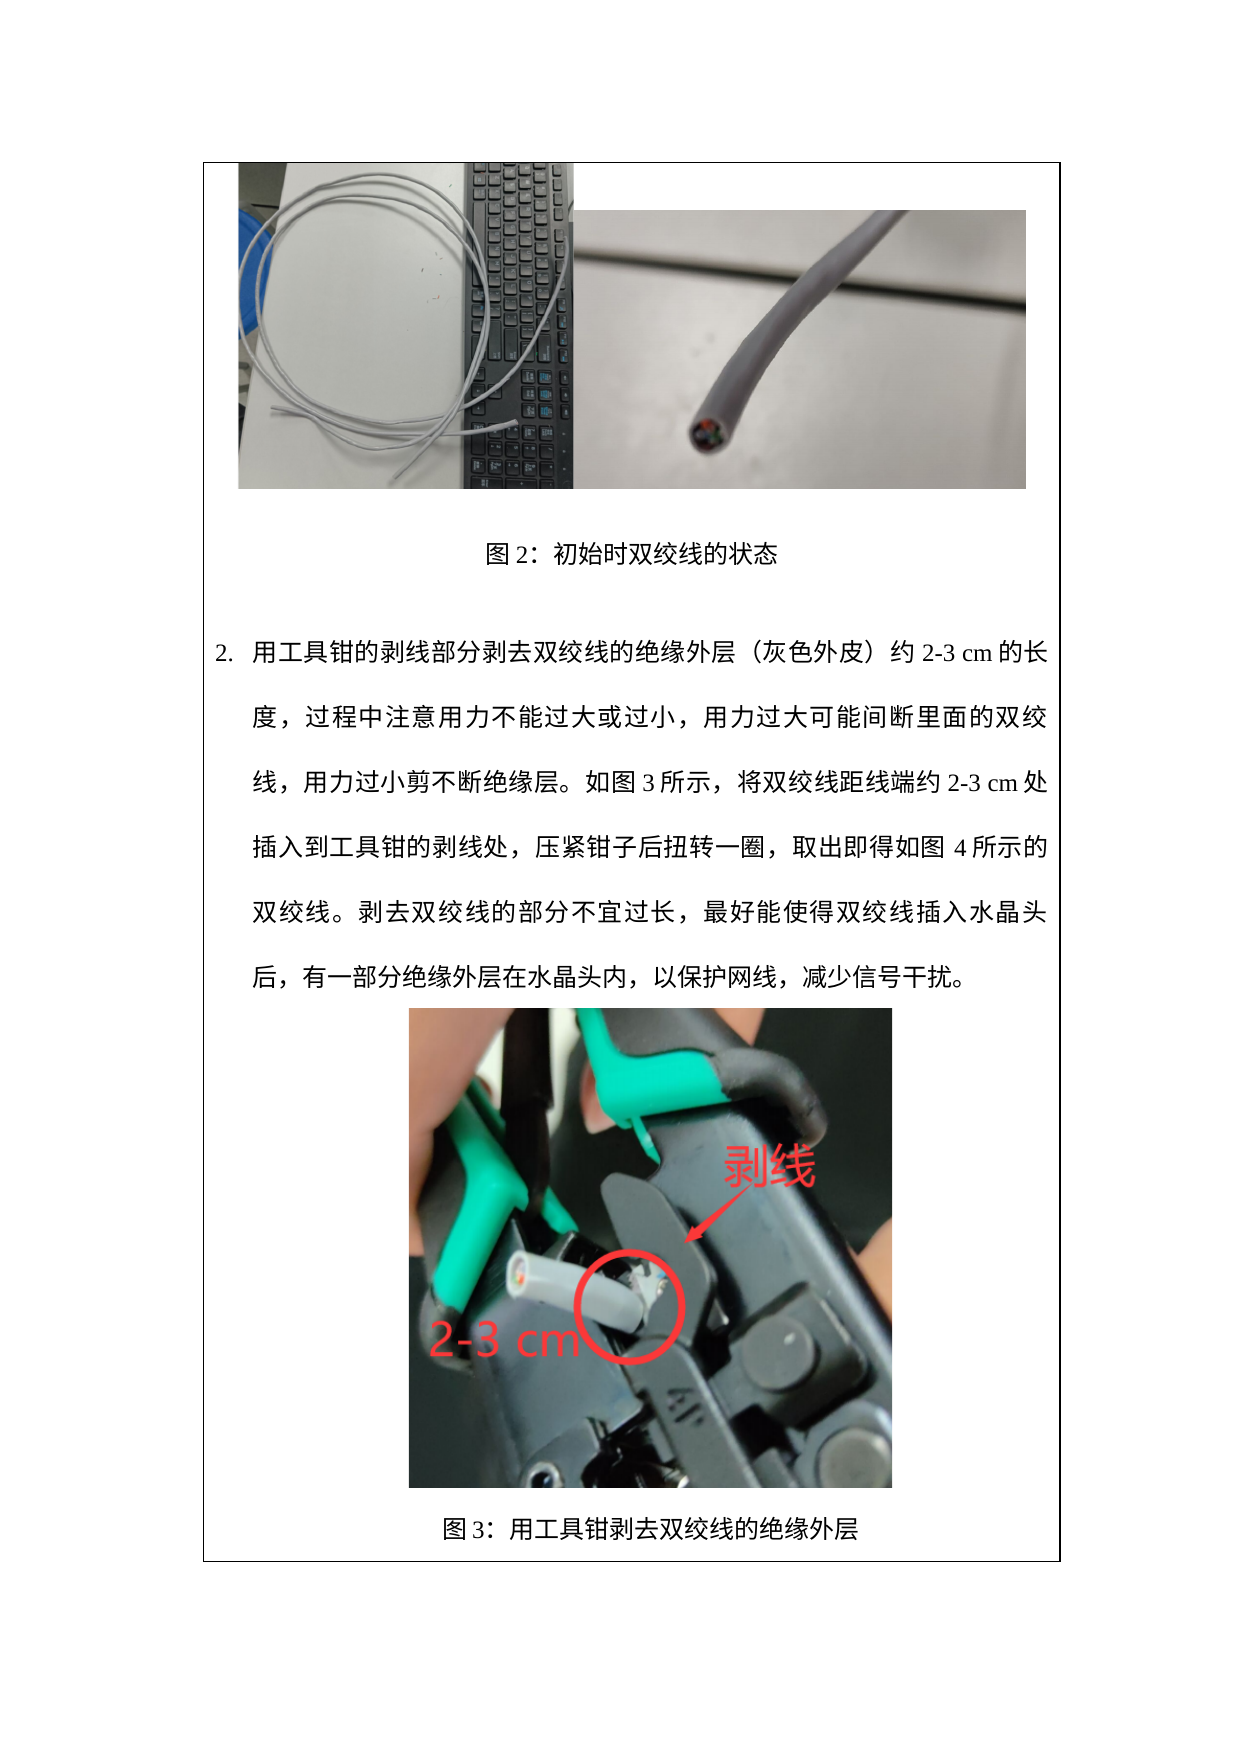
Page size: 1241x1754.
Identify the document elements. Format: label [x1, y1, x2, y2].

picture [237, 163, 1026, 489]
picture [408, 1008, 893, 1488]
table_cell [204, 163, 1059, 1561]
